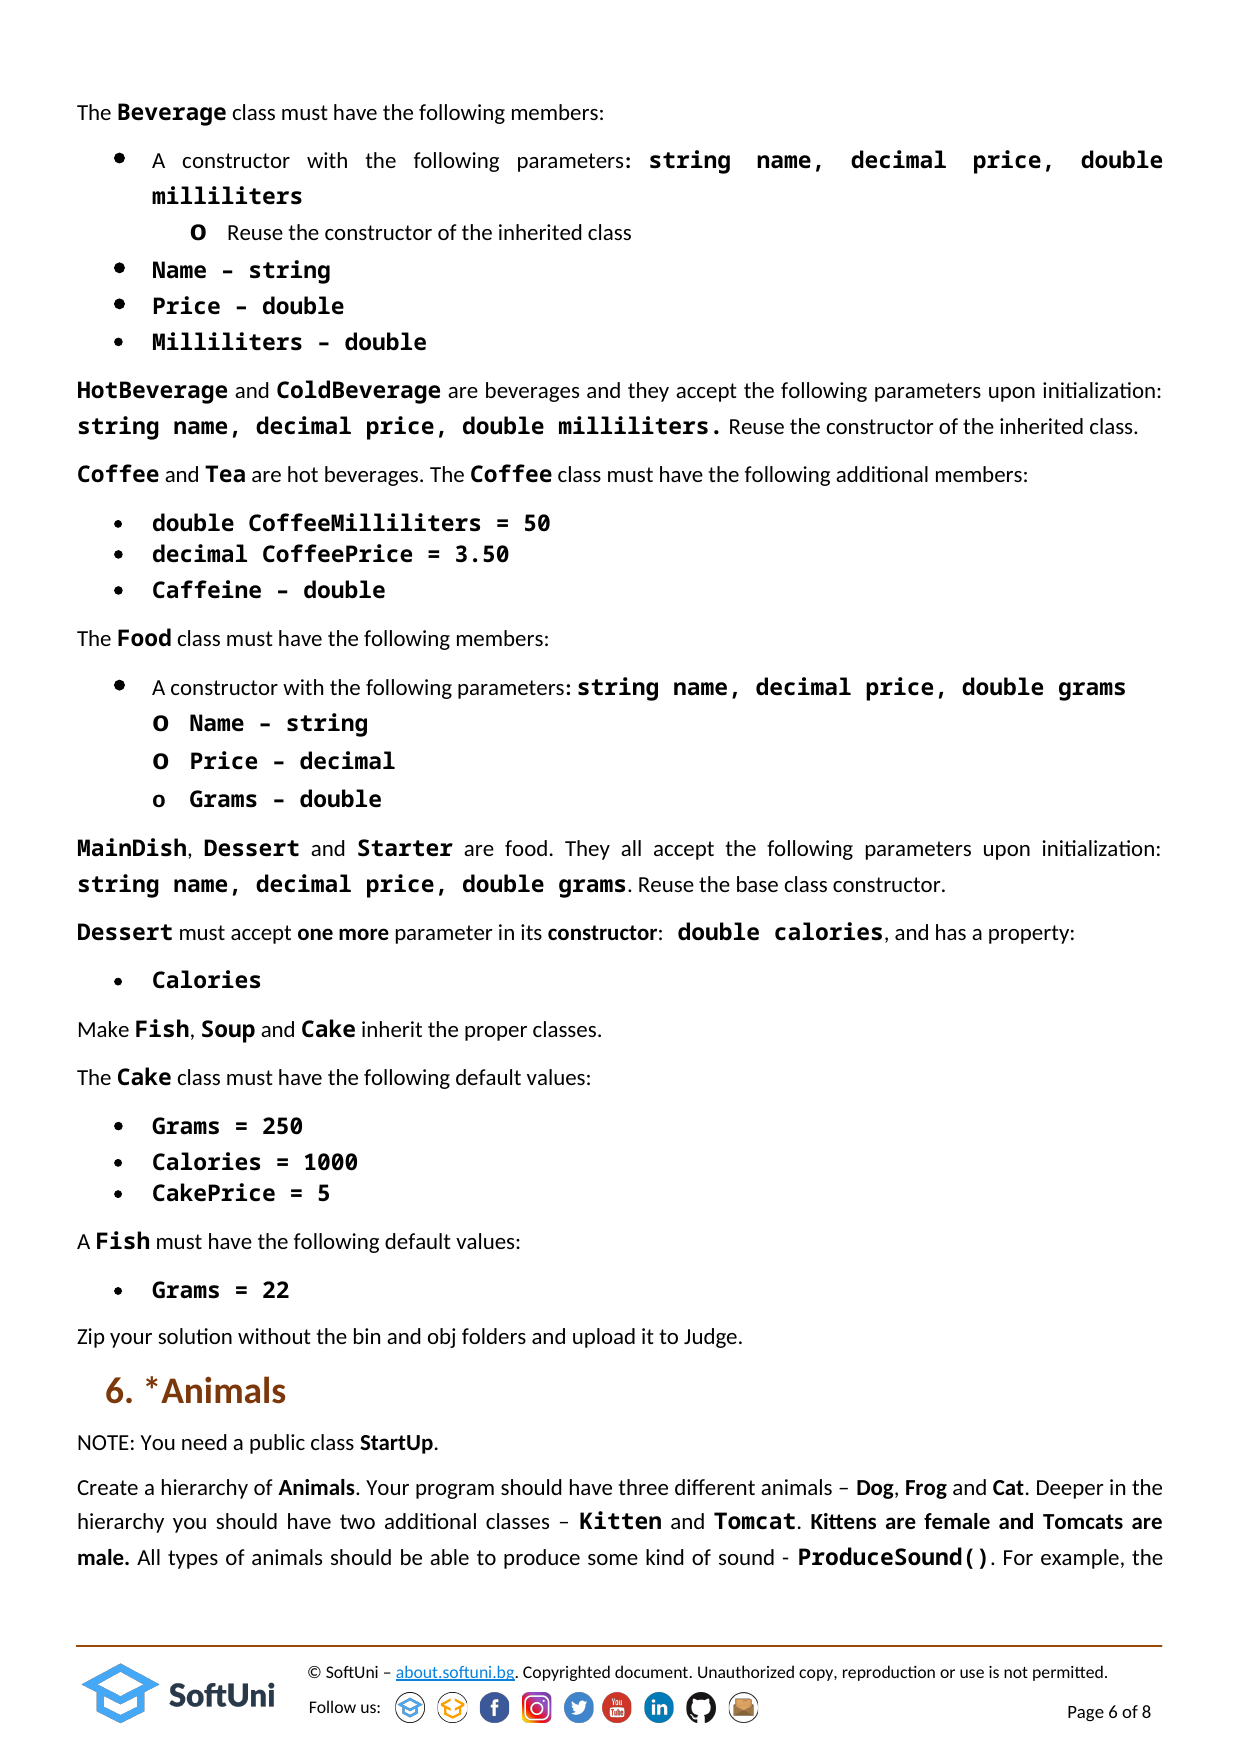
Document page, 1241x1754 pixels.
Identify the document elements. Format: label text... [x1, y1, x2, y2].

picture [728, 1692, 759, 1723]
list Price – double [114, 289, 1163, 321]
text MainDish, Dessert and Starter are food. They all accept the following parameters upon initialization: string name, decimal price, double grams. Reuse the base class constructor. [77, 832, 1163, 899]
text The Food class must have the following members: [77, 622, 1163, 654]
picture [644, 1692, 653, 1701]
picture [665, 1692, 674, 1701]
list Grams – double [152, 783, 1163, 814]
list Reuse the constructor of the inherited class [189, 216, 1163, 249]
text NOTE: You need a public class StartUp. [77, 1428, 1163, 1456]
picture [522, 1692, 552, 1723]
text The Cake class must have the following default values: [77, 1061, 1163, 1092]
picture [686, 1692, 716, 1723]
list Name – string [152, 707, 1163, 740]
list Name – string [114, 254, 1163, 285]
list Milliliters – double [114, 326, 1163, 357]
text Make Fish, Soup and Cake inherit the proper classes. [77, 1013, 1163, 1044]
list decimal CoffeePrice = 3.50 [114, 538, 1163, 569]
picture [665, 1714, 674, 1723]
picture [75, 1658, 281, 1729]
picture [602, 1692, 632, 1723]
list Grams = 22 [114, 1274, 1163, 1305]
text Zip your solution without the bin and obj folders and upload it to Judge. [77, 1322, 1163, 1350]
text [77, 1473, 1163, 1572]
subtitle *Animals [105, 1367, 1163, 1413]
picture [564, 1692, 594, 1723]
list Calories [114, 964, 1163, 996]
list CakePrice = 5 [114, 1177, 1163, 1208]
list double CoffeeMilliliters = 50 [114, 507, 1163, 538]
list Price – decimal [152, 745, 1163, 778]
text Coffee and Tea are hot beverages. The Coffee class must have the following additional members: [77, 458, 1163, 489]
picture [437, 1692, 468, 1723]
list A constructor with the following parameters: string name, decimal price, double milliliters [114, 144, 1163, 211]
list Grams = 250 [114, 1110, 1163, 1141]
text Dessert must accept one more parameter in its constructor: double calories, and has a property: [77, 916, 1163, 947]
picture [658, 1705, 667, 1714]
text A Fish must have the following default values: [77, 1225, 1163, 1257]
list Calories = 1000 [114, 1146, 1163, 1177]
text The Beverage class must have the following members: [77, 95, 1163, 127]
picture [395, 1692, 425, 1723]
list Caffeine – double [114, 574, 1163, 605]
picture [479, 1692, 510, 1723]
text HotBeverage and ColdBeverage are beverages and they accept the following parameters upon initialization: string name, decimal price, double milliliters. Reuse the constructor of the inherited class. [77, 374, 1163, 441]
picture [644, 1714, 653, 1723]
list A constructor with the following parameters: string name, decimal price, double grams [114, 671, 1163, 702]
